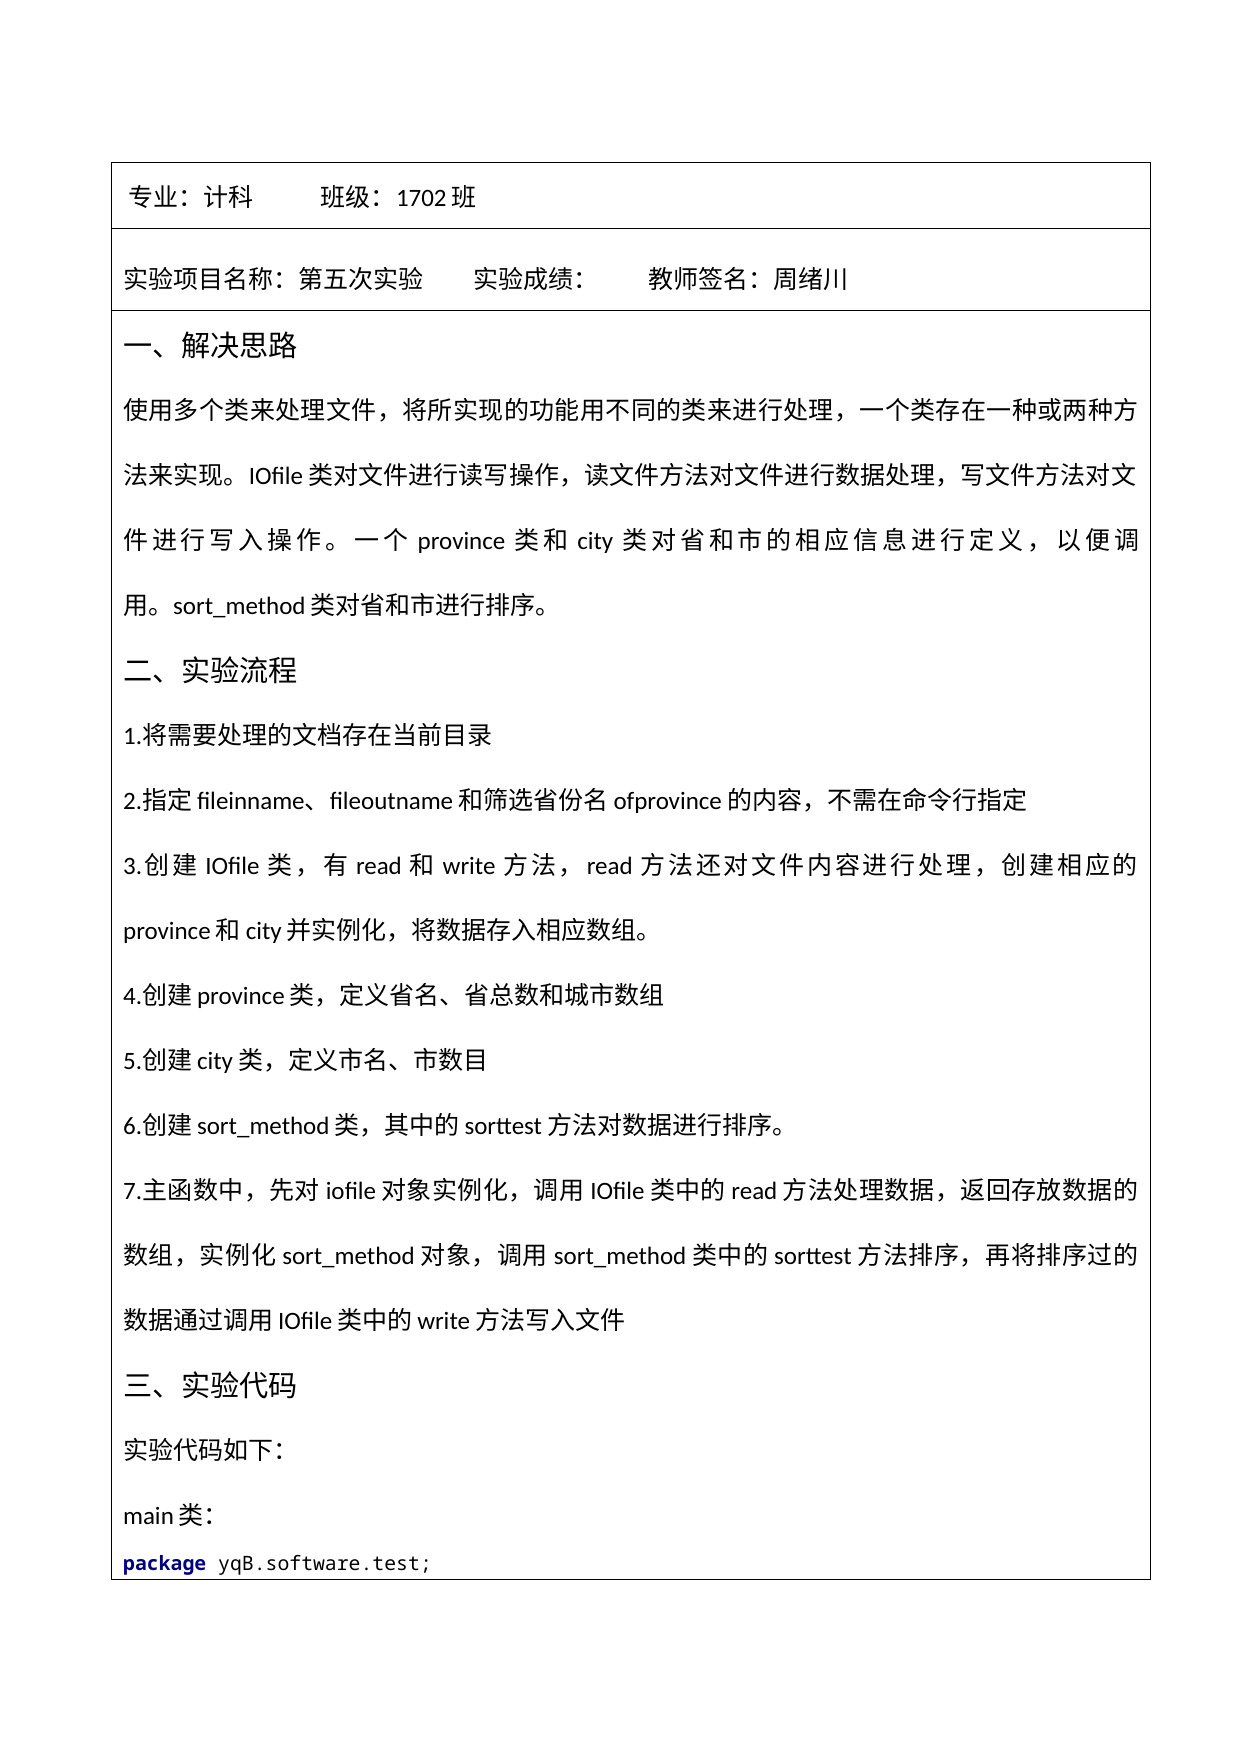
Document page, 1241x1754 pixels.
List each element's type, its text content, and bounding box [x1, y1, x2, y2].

table_cell 实验项目名称：第五次实验 实验成绩： 教师签名：周绪川 [112, 229, 1150, 310]
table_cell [112, 311, 1150, 1579]
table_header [112, 163, 1150, 228]
